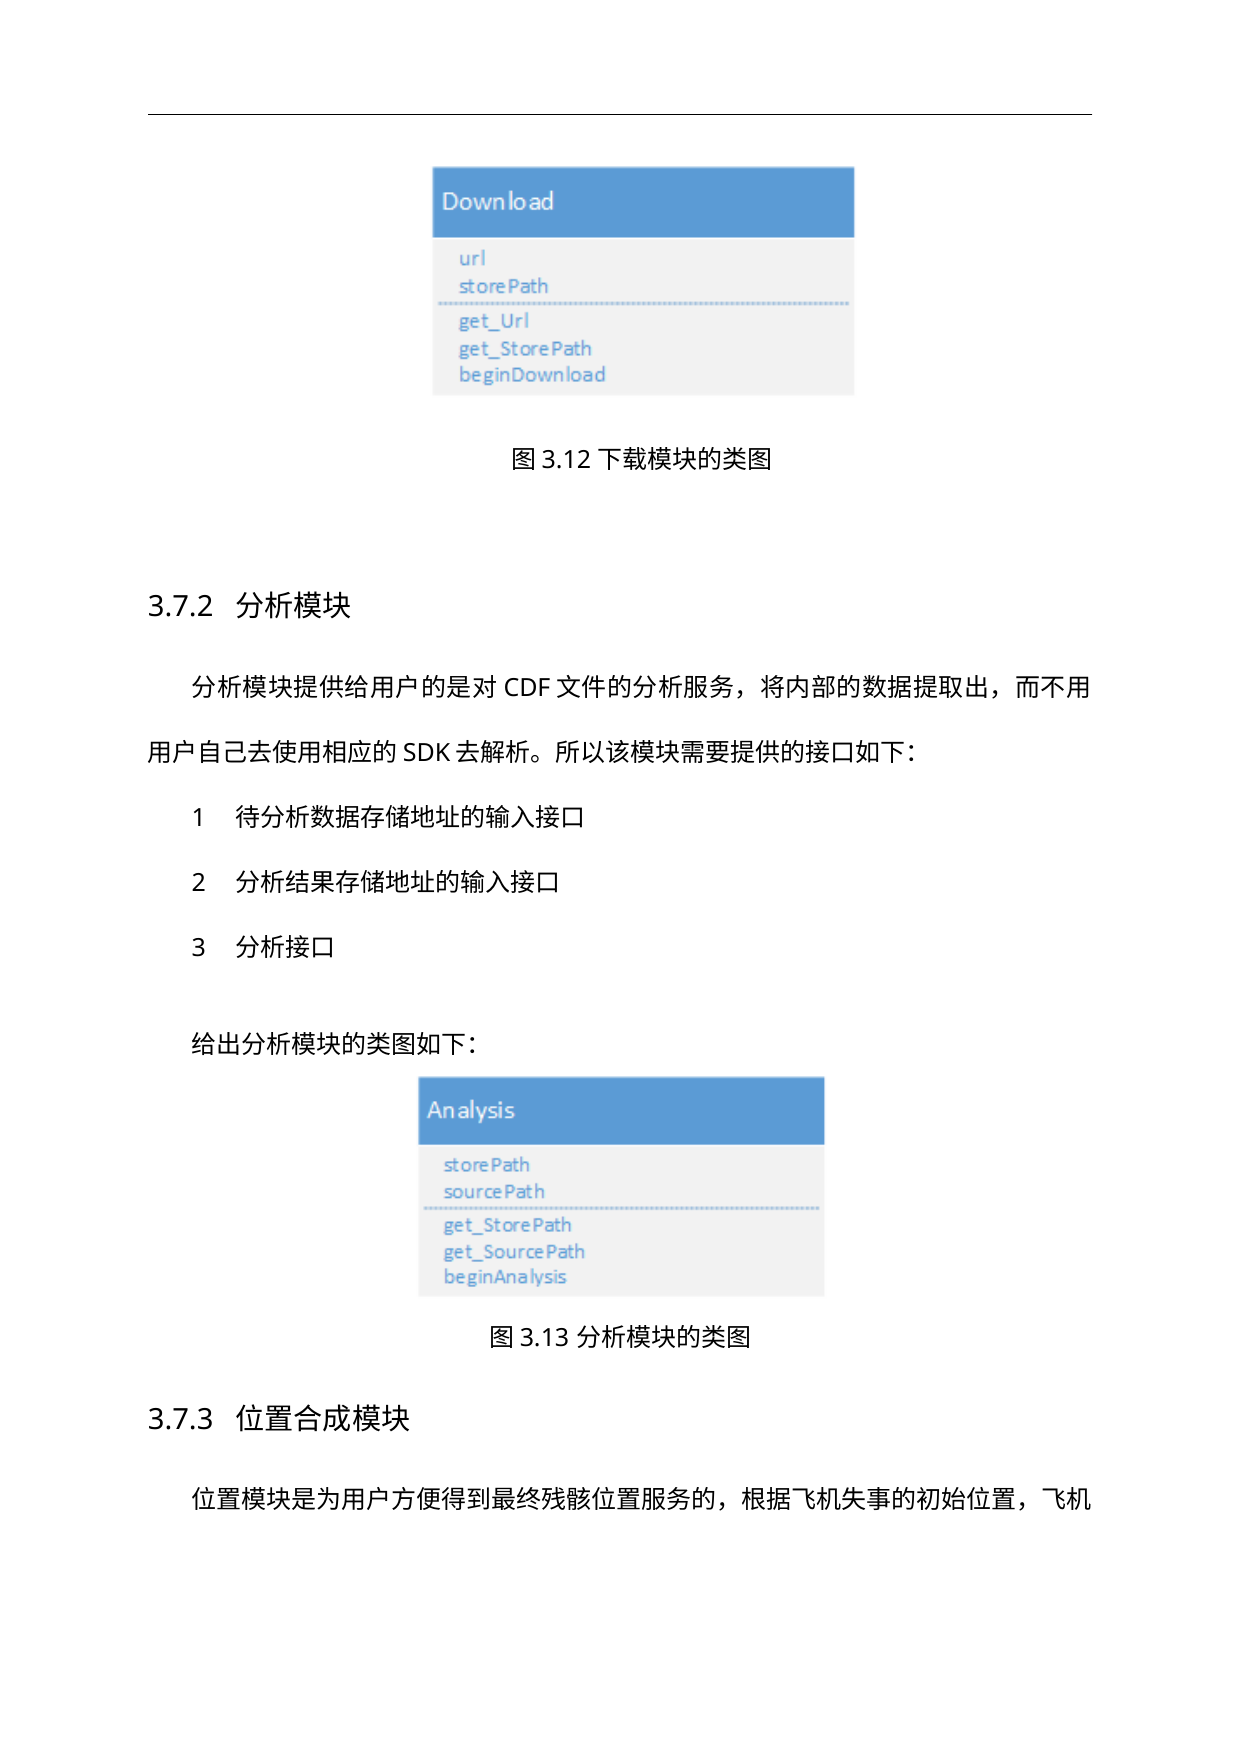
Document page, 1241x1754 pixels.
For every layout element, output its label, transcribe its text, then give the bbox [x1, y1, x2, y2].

text 图3.12 下载模块的类图 [148, 425, 1092, 490]
subtitle 位置合成模块 [148, 1384, 1092, 1449]
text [148, 1465, 1092, 1530]
text 分析模块提供给用户的是对CDF文件的分析服务，将内部的数据提取出，而不用用户自己去使用相应的SDK去解析。所以该模块需要提供的接口如下： [148, 653, 1092, 783]
text 给出分析模块的类图如下： [148, 1010, 1092, 1075]
subtitle 分析模块 [148, 572, 1092, 637]
list 分析结果存储地址的输入接口 [191, 848, 1092, 913]
list 分析接口 [191, 913, 1092, 978]
picture [426, 165, 858, 401]
text 图3.13 分析模块的类图 [148, 1303, 1092, 1368]
list 待分析数据存储地址的输入接口 [191, 783, 1092, 848]
picture [412, 1075, 828, 1302]
